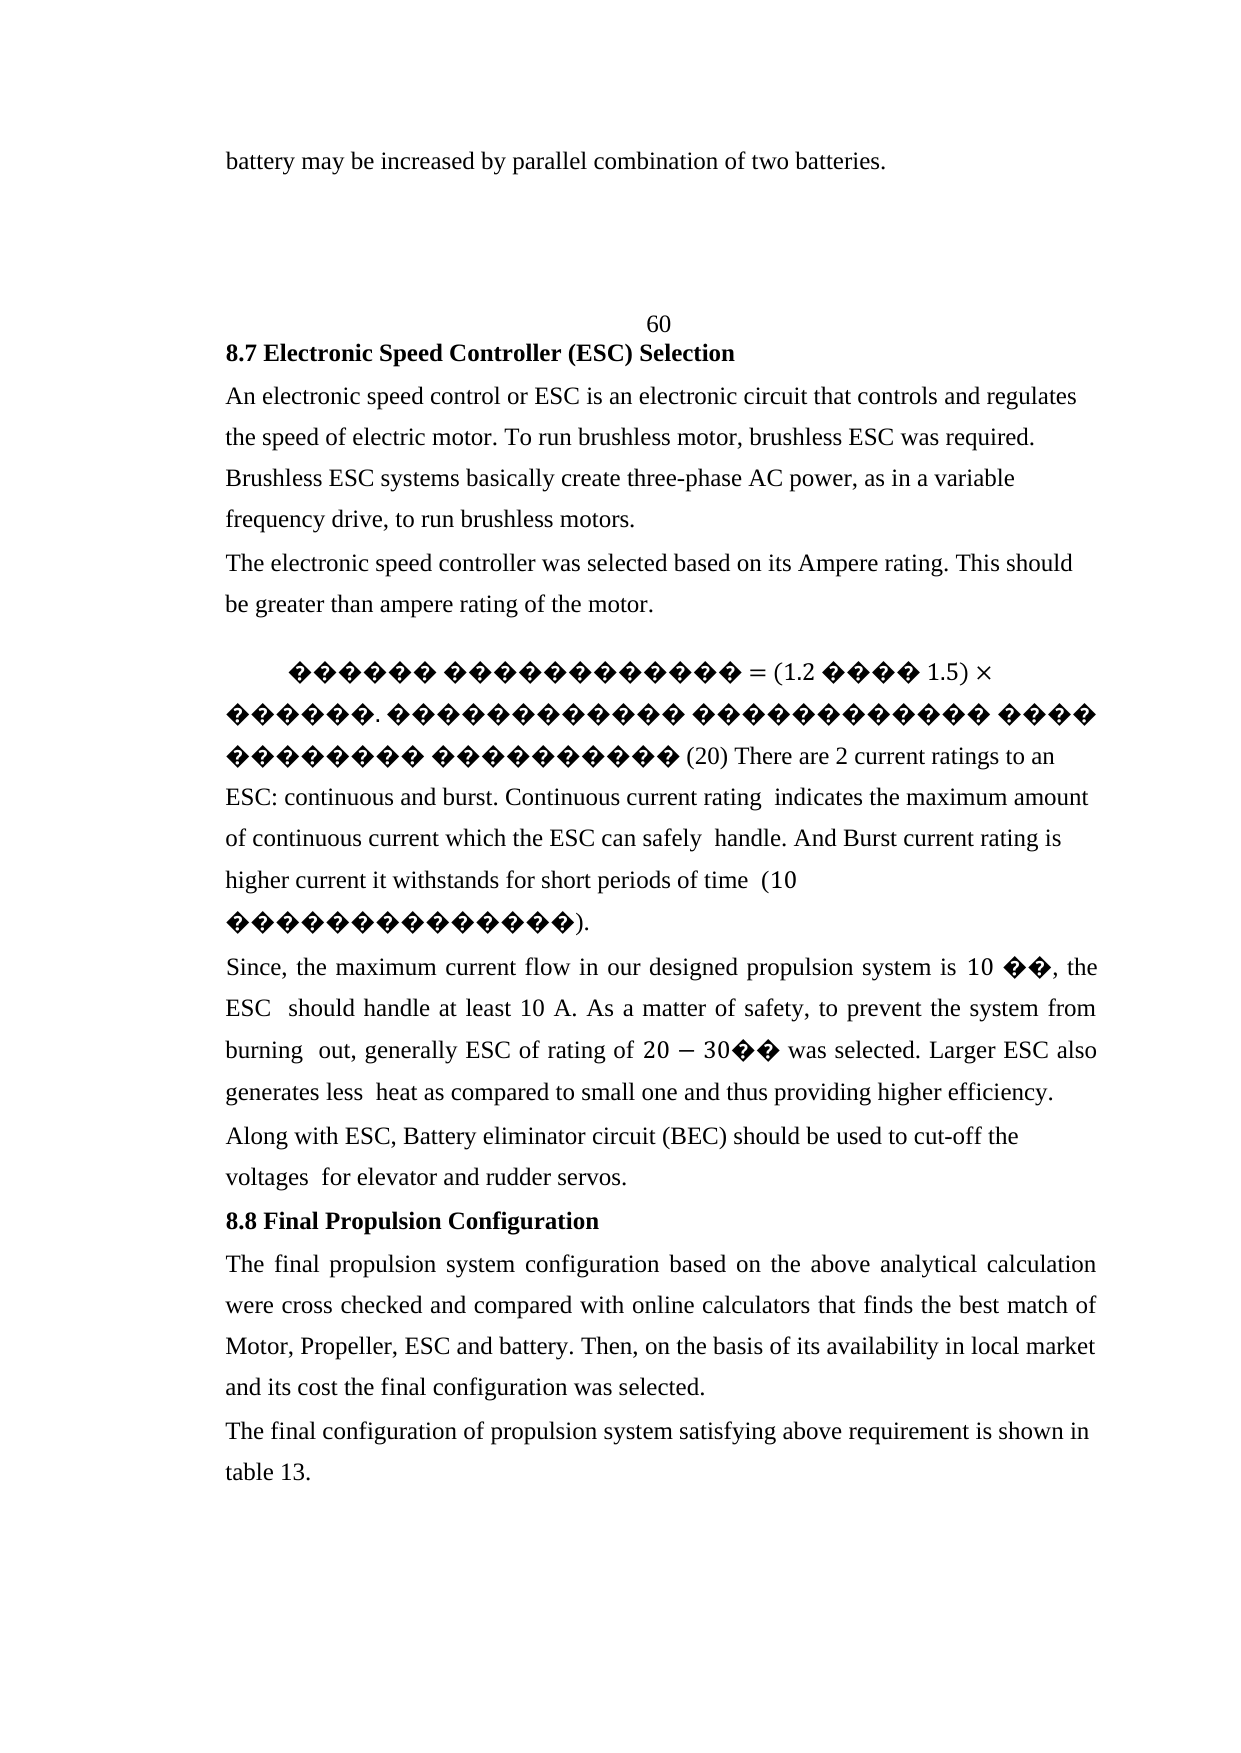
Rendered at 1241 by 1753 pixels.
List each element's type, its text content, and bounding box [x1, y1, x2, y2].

text Since, the maximum current flow in our designed propulsion system is 10 ��, the ESC should handle at least 10 A. As a matter of safety, to prevent the system from burning out, generally ESC of rating of 20 − 30�� was selected. Larger ESC also generates less heat as compared to small one and thus providing higher efficiency. [225, 952, 1097, 1106]
text 60 [646, 309, 1167, 338]
text The electronic speed controller was selected based on its Ampere rating. This should be greater than ampere rating of the motor. [225, 548, 1097, 617]
text ������ ������������ = (1.2 ���� 1.5) × ������. ������������ ������������ ���� �������� ���������� (20) There are 2 current ratings to an ESC: continuous and burst. Continuous current rating indicates the maximum amount of continuous current which the ESC can safely handle. And Burst current rating is higher current it withstands for short periods of time (10 ��������������). [225, 657, 1097, 936]
text The final propulsion system configuration based on the above analytical calculation were cross checked and compared with online calculators that finds the best match of Motor, Propeller, ESC and battery. Then, on the basis of its availability in local market and its cost the final configuration was selected. [225, 1249, 1097, 1401]
text 8.8 Final Propulsion Configuration [226, 1206, 1167, 1235]
text The final configuration of propulsion system satisfying above requirement is shown in table 13. [225, 1416, 1097, 1486]
text Along with ESC, Battery eliminator circuit (BEC) should be used to cut-off the voltages for elevator and rudder servos. [225, 1121, 1097, 1191]
text An electronic speed control or ESC is an electronic circuit that controls and regulates the speed of electric motor. To run brushless motor, brushless ESC was required. Brushless ESC systems basically create three-phase AC power, as in a variable frequency drive, to run brushless motors. [225, 381, 1097, 533]
text 8.7 Electronic Speed Controller (ESC) Selection [226, 338, 1167, 367]
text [225, 146, 1097, 175]
